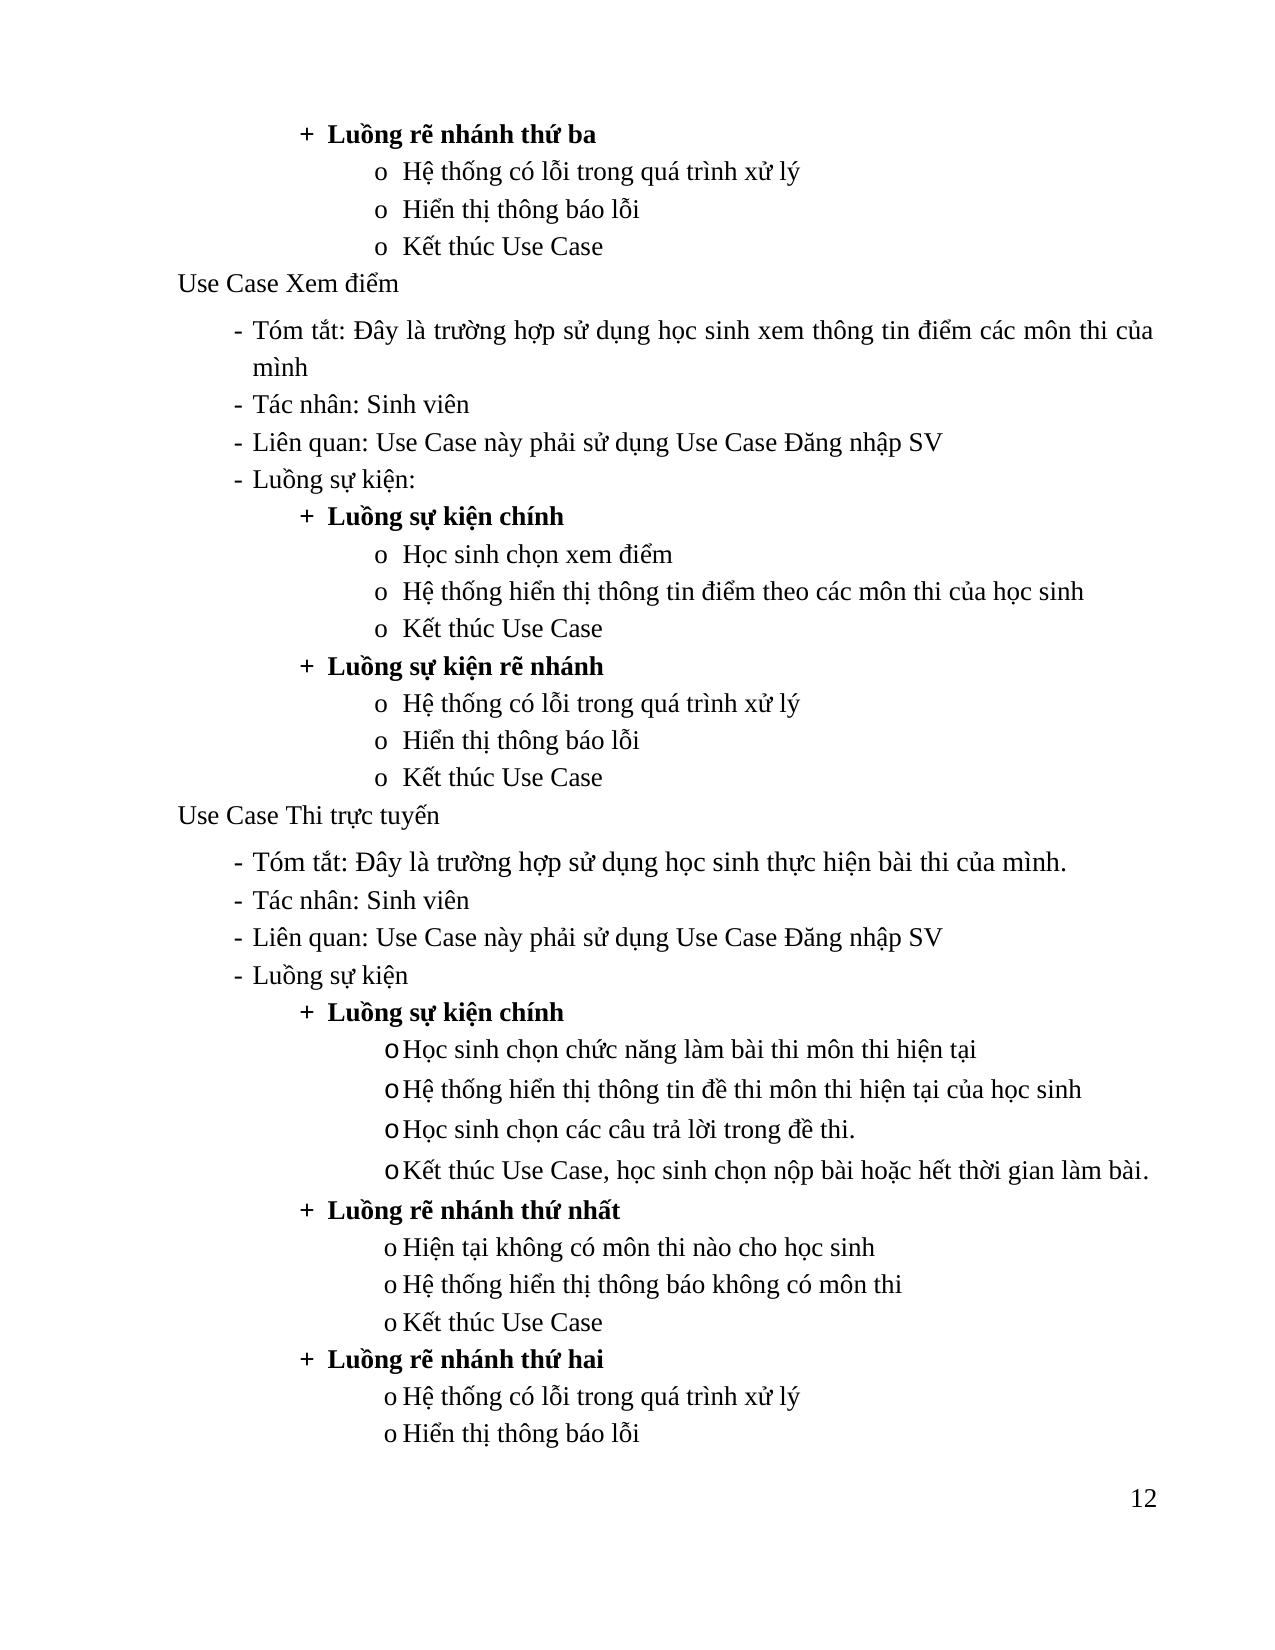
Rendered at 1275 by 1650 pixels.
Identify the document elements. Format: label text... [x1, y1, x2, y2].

list Hệ thống có lỗi trong quá trình xử lý [383, 1380, 1157, 1411]
list Hiện tại không có môn thi nào cho học sinh [374, 1231, 1157, 1262]
list Học sinh chọn xem điểm [374, 538, 1157, 569]
list Liên quan: Use Case này phải sử dụng Use Case Đăng nhập SV [233, 922, 1157, 953]
list Học sinh chọn chức năng làm bài thi môn thi hiện tại [374, 1033, 1157, 1067]
list Kết thúc Use Case [374, 761, 1157, 793]
list Luồng sự kiện chính [299, 996, 1157, 1027]
list Hệ thống hiển thị thông báo không có môn thi [374, 1268, 1157, 1299]
list Kết thúc Use Case [374, 1306, 1157, 1337]
list Luồng sự kiện rẽ nhánh [299, 649, 1157, 681]
list Hiển thị thông báo lỗi [383, 1418, 1157, 1449]
list Luồng sự kiện chính [299, 500, 1157, 532]
list Tác nhân: Sinh viên [233, 388, 1157, 420]
text Use Case Thi trực tuyến [177, 799, 1157, 830]
list Luồng rẽ nhánh thứ ba [299, 118, 1157, 149]
list Luồng sự kiện [233, 959, 1157, 990]
text Use Case Xem điểm [177, 267, 1157, 298]
list Tóm tắt: Đây là trường hợp sử dụng học sinh xem thông tin điểm các môn thi của mình [233, 314, 1155, 382]
list Hệ thống hiển thị thông tin điểm theo các môn thi của học sinh [374, 575, 1157, 606]
list Luồng rẽ nhánh thứ hai [299, 1343, 1157, 1374]
list Hệ thống có lỗi trong quá trình xử lý [374, 155, 1157, 187]
list Liên quan: Use Case này phải sử dụng Use Case Đăng nhập SV [233, 426, 1157, 457]
list Luồng rẽ nhánh thứ nhất [299, 1194, 1157, 1225]
list Học sinh chọn các câu trả lời trong đề thi. [374, 1114, 1157, 1147]
list Hiển thị thông báo lỗi [374, 193, 1157, 224]
list Kết thúc Use Case [374, 230, 1157, 261]
list Hệ thống có lỗi trong quá trình xử lý [374, 687, 1157, 718]
list Luồng sự kiện: [233, 463, 1157, 494]
list Tóm tắt: Đây là trường hợp sử dụng học sinh thực hiện bài thi của mình. [233, 845, 1157, 878]
list Hiển thị thông báo lỗi [374, 724, 1157, 755]
list Hệ thống hiển thị thông tin đề thi môn thi hiện tại của học sinh [374, 1073, 1157, 1107]
list Kết thúc Use Case, học sinh chọn nộp bài hoặc hết thời gian làm bài. [383, 1154, 1157, 1187]
list Tác nhân: Sinh viên [233, 884, 1157, 915]
list Kết thúc Use Case [374, 612, 1157, 643]
